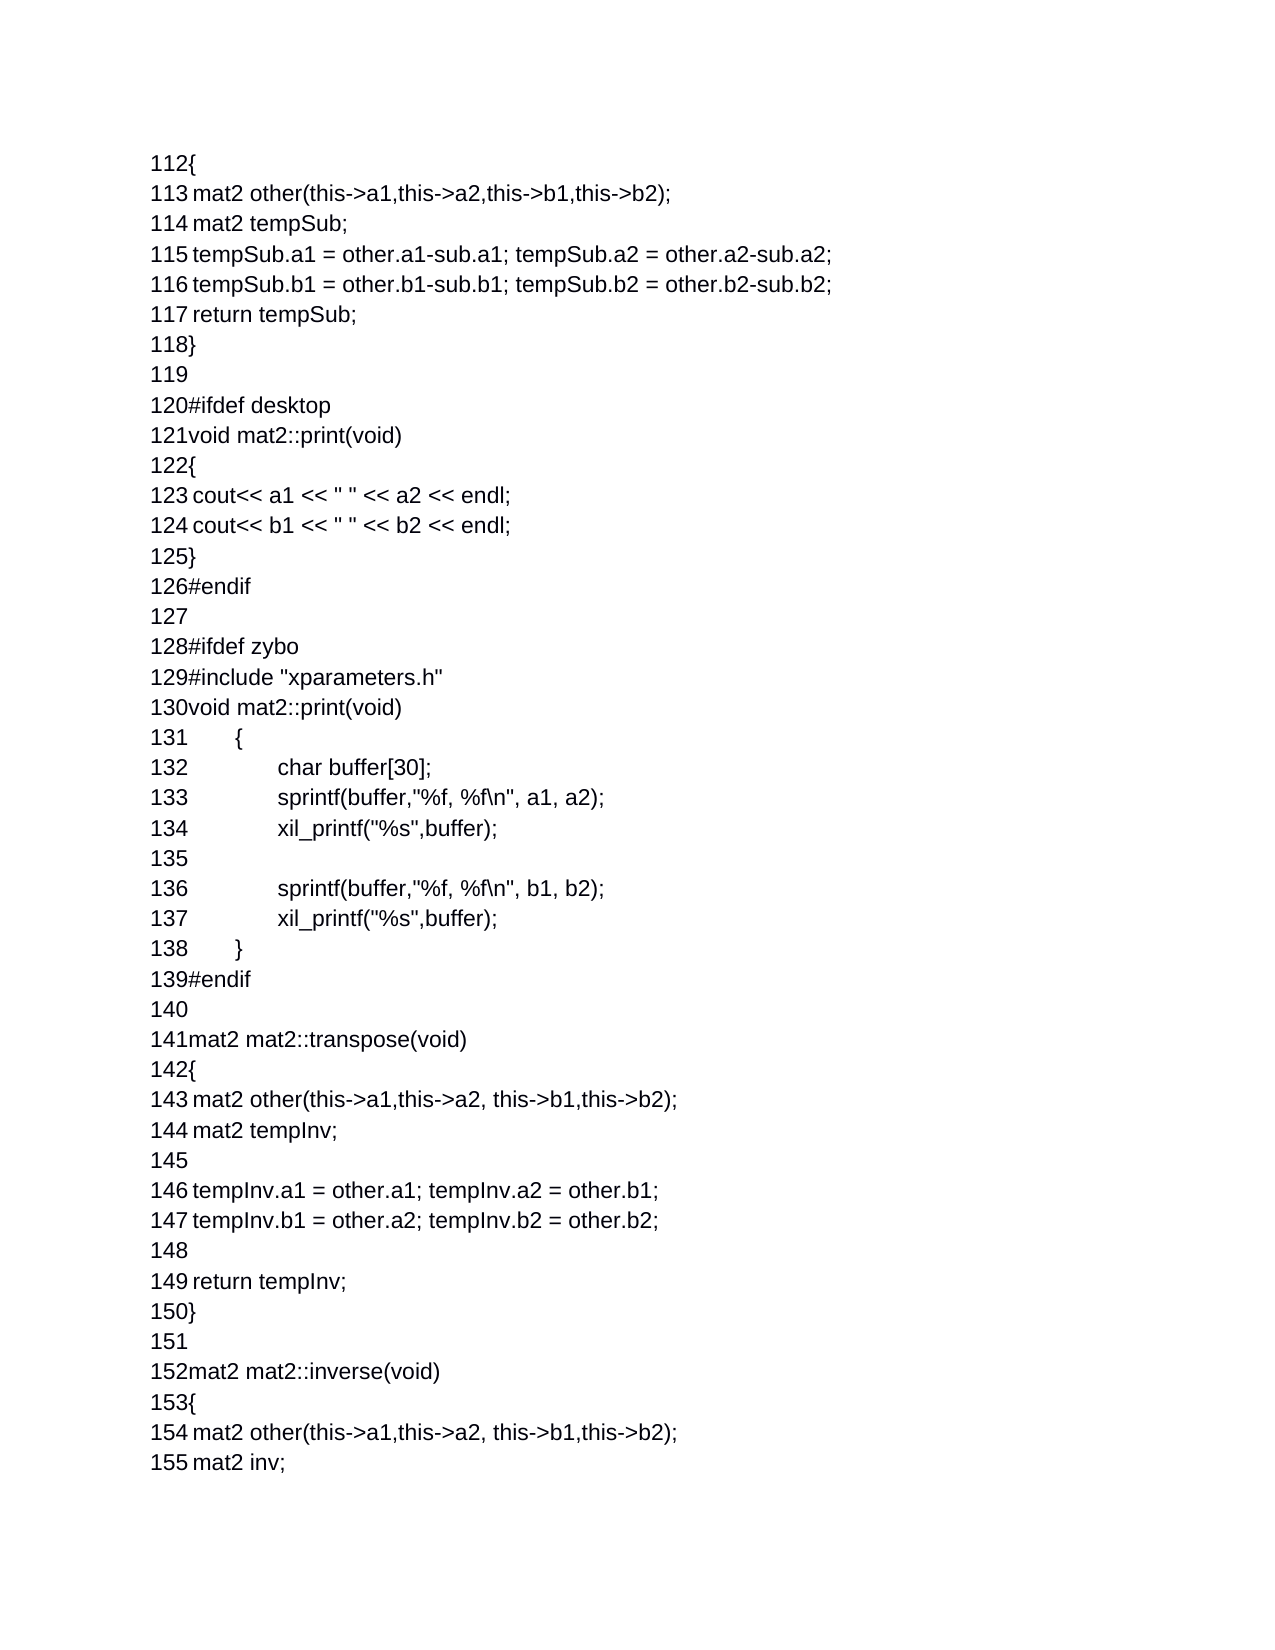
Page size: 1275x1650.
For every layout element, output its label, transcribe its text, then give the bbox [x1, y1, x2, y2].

text 137 xil_printf("%s",buffer); [150, 905, 1125, 932]
text 117 return tempSub; [150, 301, 1125, 327]
text 112{ [150, 150, 1125, 176]
text 147 tempInv.b1 = other.a2; tempInv.b2 = other.b2; [150, 1207, 1125, 1234]
text 141mat2 mat2::transpose(void) [150, 1026, 1125, 1052]
text 127 [150, 603, 1125, 629]
text 155 mat2 inv; [150, 1449, 1125, 1475]
text 124 cout<< b1 << " " << b2 << endl; [150, 512, 1125, 539]
text 132 char buffer[30]; [150, 754, 1125, 781]
text 125} [150, 543, 1125, 569]
text 150} [150, 1298, 1125, 1324]
text 143 mat2 other(this->a1,this->a2, this->b1,this->b2); [150, 1086, 1125, 1113]
text 116 tempSub.b1 = other.b1-sub.b1; tempSub.b2 = other.b2-sub.b2; [150, 271, 1125, 297]
text 151 [150, 1328, 1125, 1354]
text 153{ [150, 1388, 1125, 1415]
text 128#ifdef zybo [150, 633, 1125, 660]
text 133 sprintf(buffer,"%f, %f\n", a1, a2); [150, 784, 1125, 811]
text 135 [150, 845, 1125, 871]
text 149 return tempInv; [150, 1268, 1125, 1294]
text 146 tempInv.a1 = other.a1; tempInv.a2 = other.b1; [150, 1177, 1125, 1203]
text 142{ [150, 1056, 1125, 1083]
text 115 tempSub.a1 = other.a1-sub.a1; tempSub.a2 = other.a2-sub.a2; [150, 241, 1125, 267]
text 118} [150, 331, 1125, 358]
text 120#ifdef desktop [150, 392, 1125, 418]
text 145 [150, 1147, 1125, 1173]
text 131 { [150, 724, 1125, 750]
text 140 [150, 996, 1125, 1022]
text 121void mat2::print(void) [150, 422, 1125, 448]
text 129#include "xparameters.h" [150, 663, 1125, 690]
text 139#endif [150, 966, 1125, 992]
text 123 cout<< a1 << " " << a2 << endl; [150, 482, 1125, 509]
text 148 [150, 1237, 1125, 1264]
text 138 } [150, 935, 1125, 962]
text 152mat2 mat2::inverse(void) [150, 1358, 1125, 1385]
text 113 mat2 other(this->a1,this->a2,this->b1,this->b2); [150, 180, 1125, 207]
text 114 mat2 tempSub; [150, 210, 1125, 237]
text 154 mat2 other(this->a1,this->a2, this->b1,this->b2); [150, 1419, 1125, 1445]
text 144 mat2 tempInv; [150, 1117, 1125, 1143]
text 130void mat2::print(void) [150, 694, 1125, 720]
text 122{ [150, 452, 1125, 478]
text 126#endif [150, 573, 1125, 599]
text 119 [150, 361, 1125, 388]
text 136 sprintf(buffer,"%f, %f\n", b1, b2); [150, 875, 1125, 901]
text 134 xil_printf("%s",buffer); [150, 814, 1125, 841]
